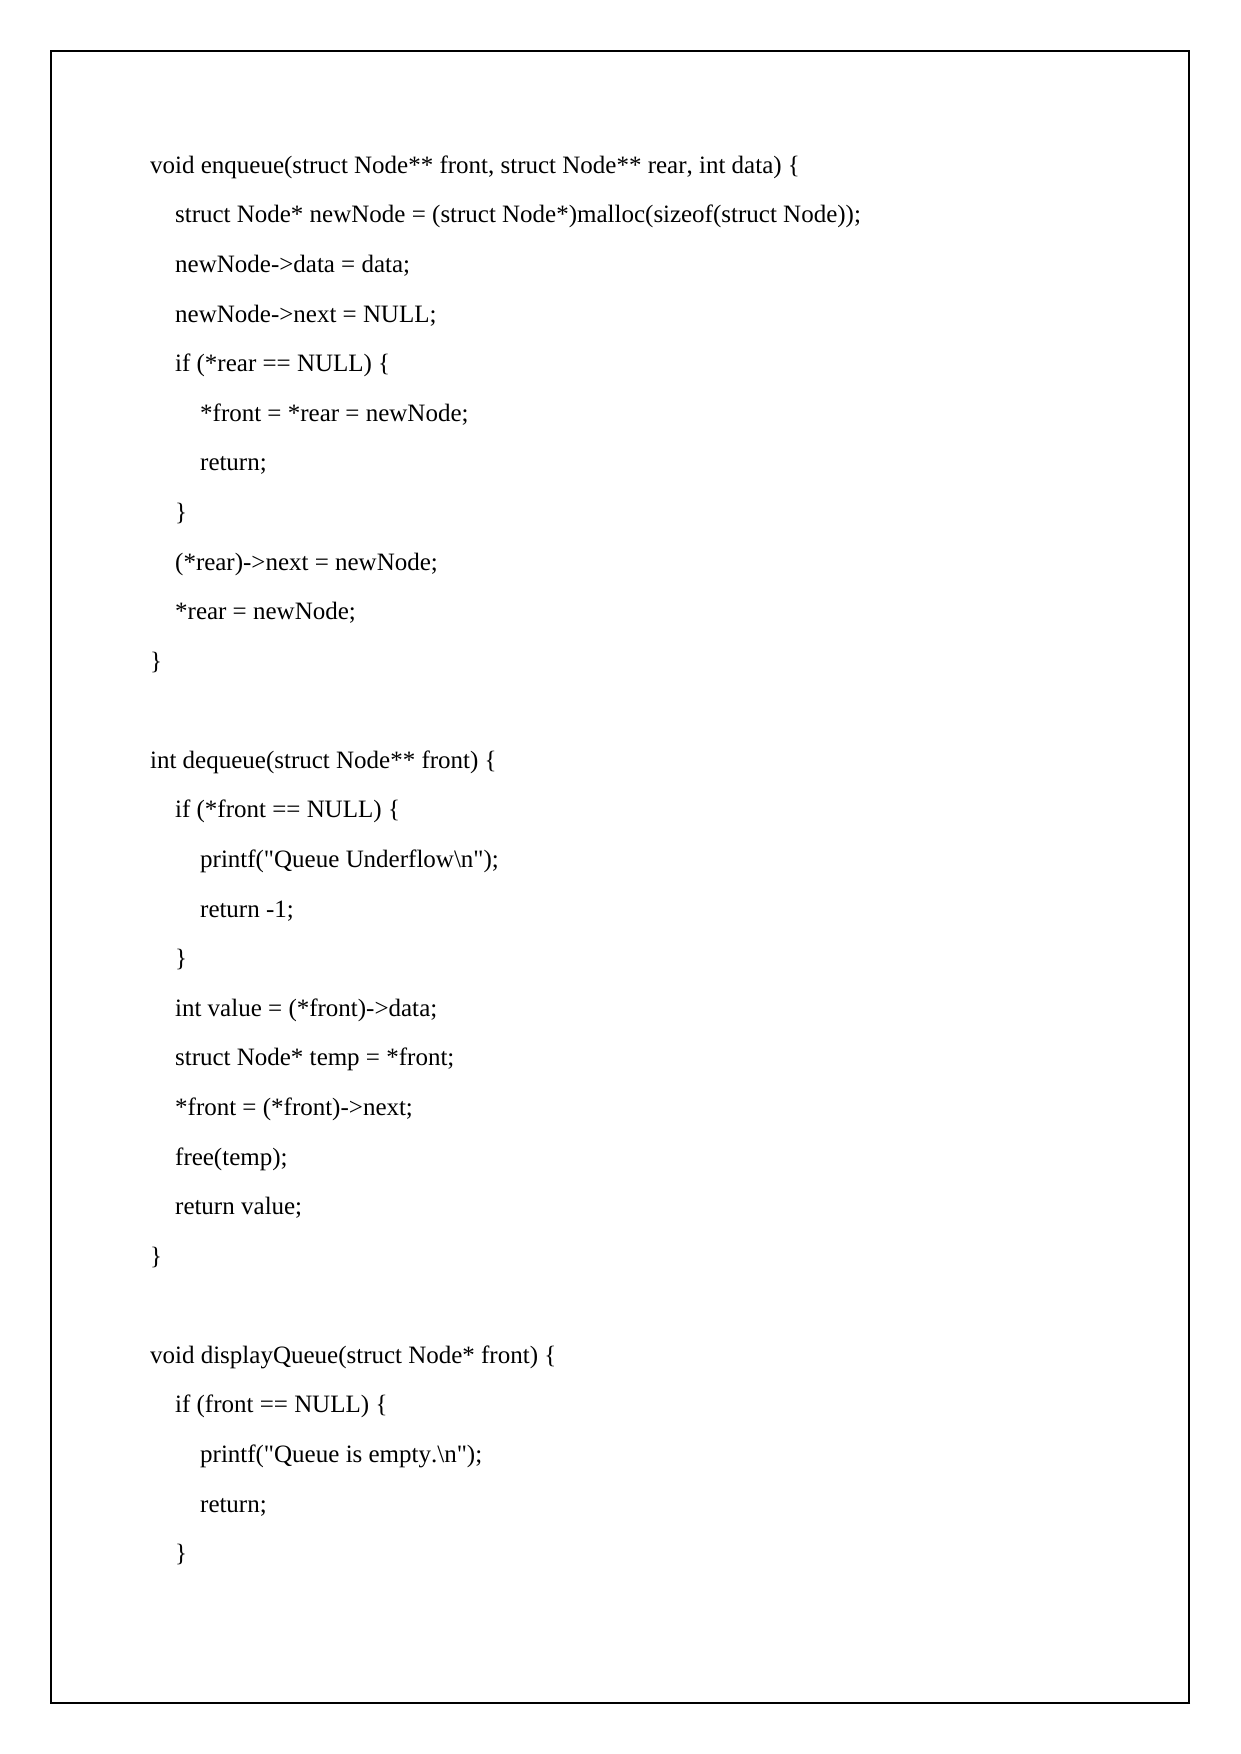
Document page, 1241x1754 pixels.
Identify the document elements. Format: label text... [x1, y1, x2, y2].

text (*rear)->next = newNode; [150, 547, 1090, 575]
text newNode->next = NULL; [150, 299, 1090, 327]
text free(temp); [150, 1142, 1090, 1170]
text if (*front == NULL) { [150, 794, 1090, 823]
text *front = (*front)->next; [150, 1092, 1090, 1121]
text void enqueue(struct Node** front, struct Node** rear, int data) { [150, 150, 1090, 179]
text if (*rear == NULL) { [150, 348, 1090, 377]
text } [150, 1241, 1090, 1269]
text return; [150, 1489, 1090, 1517]
text *front = *rear = newNode; [150, 398, 1090, 427]
text printf("Queue is empty.\n"); [150, 1439, 1090, 1468]
text return; [150, 447, 1090, 476]
text *rear = newNode; [150, 596, 1090, 625]
text } [150, 943, 1090, 972]
text void displayQueue(struct Node* front) { [150, 1340, 1090, 1369]
text return -1; [150, 894, 1090, 922]
text newNode->data = data; [150, 249, 1090, 278]
text return value; [150, 1191, 1090, 1220]
text struct Node* newNode = (struct Node*)malloc(sizeof(struct Node)); [150, 199, 1090, 228]
text struct Node* temp = *front; [150, 1042, 1090, 1071]
text int value = (*front)->data; [150, 993, 1090, 1022]
text } [150, 1538, 1090, 1567]
text int dequeue(struct Node** front) { [150, 745, 1090, 774]
text printf("Queue Underflow\n"); [150, 844, 1090, 873]
text } [150, 646, 1090, 674]
text } [150, 497, 1090, 526]
text if (front == NULL) { [150, 1389, 1090, 1418]
